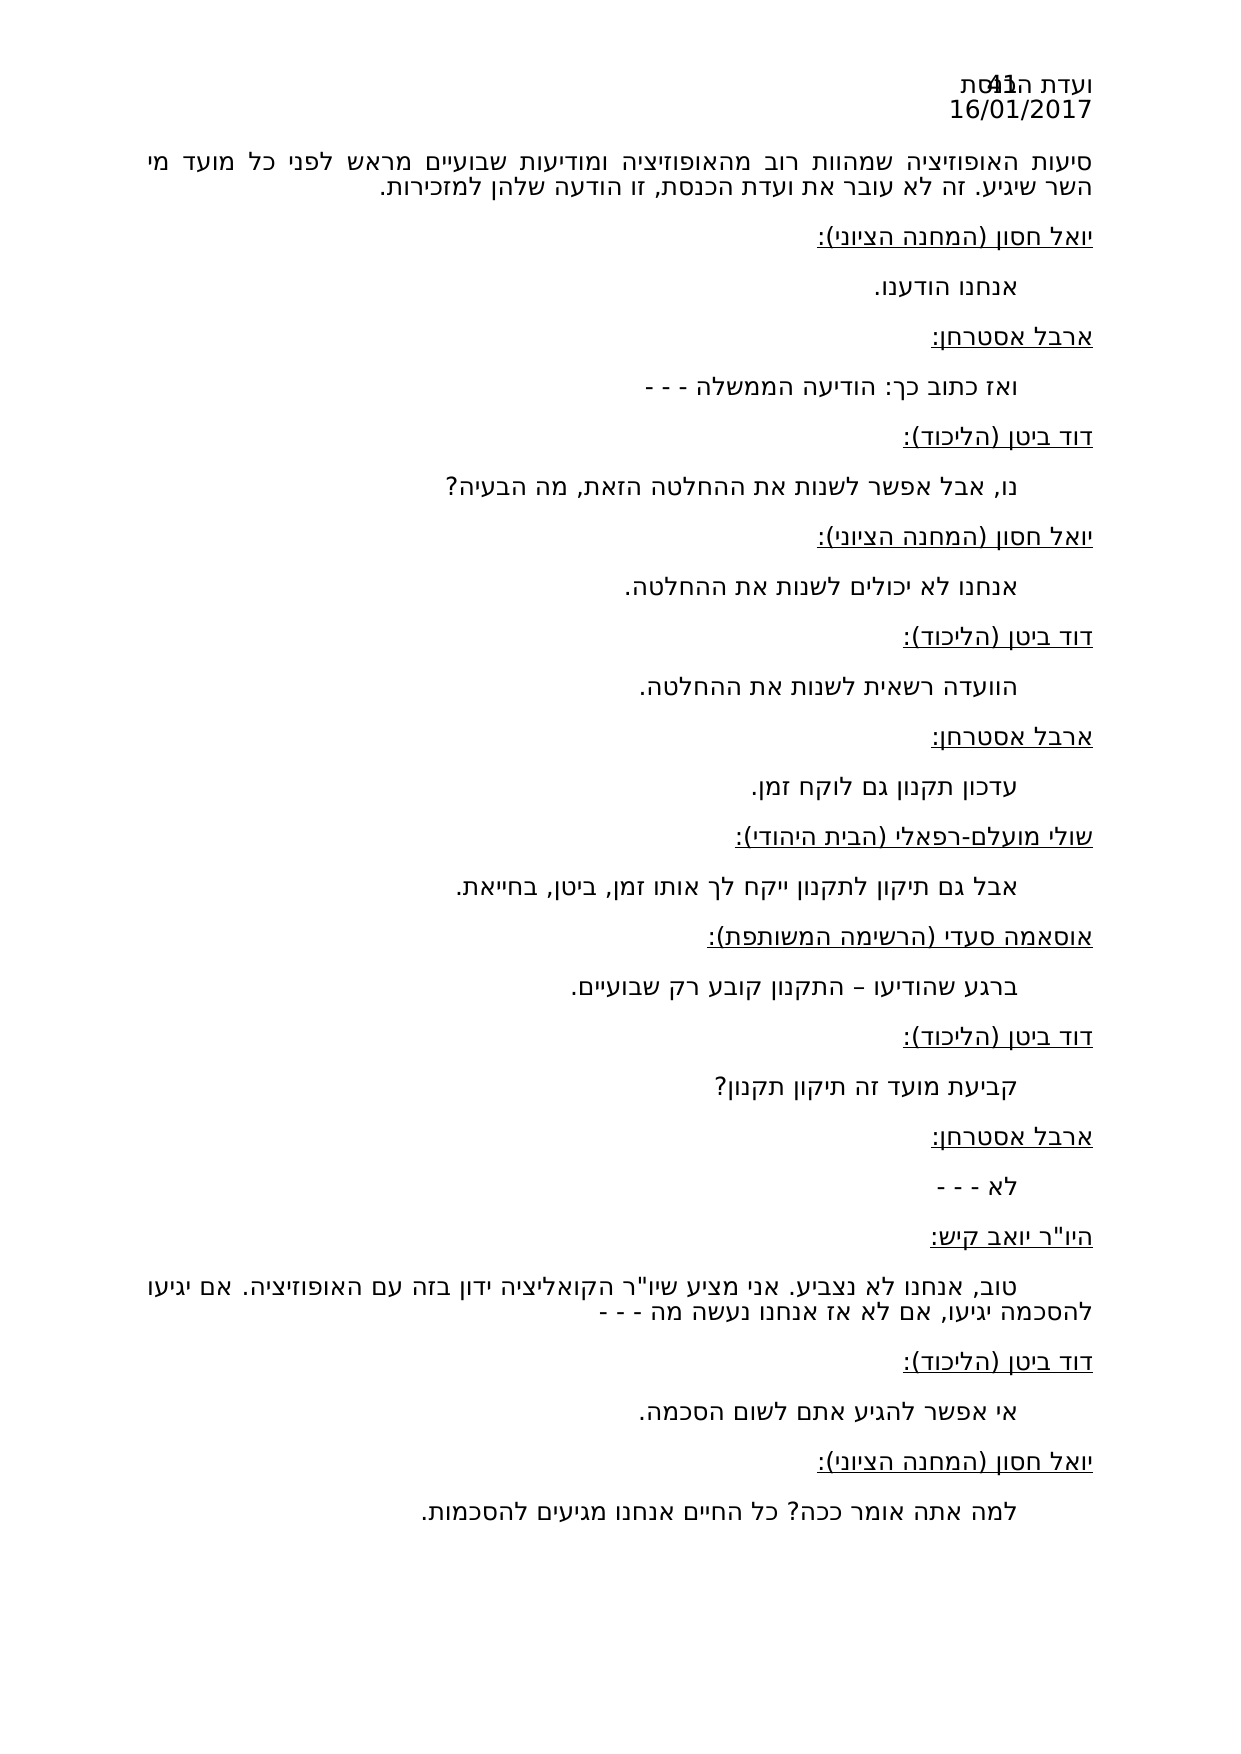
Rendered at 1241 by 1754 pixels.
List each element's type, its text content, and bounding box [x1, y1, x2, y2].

text נו, אבל אפשר לשנות את ההחלטה הזאת, מה הבעיה? [147, 475, 1093, 500]
text דוד ביטן (הליכוד): [147, 425, 1093, 450]
text דוד ביטן (הליכוד): [147, 1025, 1093, 1050]
text למה אתה אומר ככה? כל החיים אנחנו מגיעים להסכמות. [147, 1500, 1093, 1525]
text יואל חסון (המחנה הציוני): [147, 1450, 1093, 1475]
text ואז כתוב כך: הודיעה הממשלה - - - [147, 375, 1093, 400]
text אנחנו הודענו. [147, 275, 1093, 300]
text דוד ביטן (הליכוד): [147, 1350, 1093, 1375]
text היו"ר יואב קיש: [147, 1225, 1093, 1250]
text ארבל אסטרחן: [147, 325, 1093, 350]
text עדכון תקנון גם לוקח זמן. [147, 775, 1093, 800]
text ברגע שהודיעו – התקנון קובע רק שבועיים. [147, 975, 1093, 1000]
text אבל גם תיקון לתקנון ייקח לך אותו זמן, ביטן, בחייאת. [147, 875, 1093, 900]
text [147, 150, 1093, 200]
text דוד ביטן (הליכוד): [147, 625, 1093, 650]
text אנחנו לא יכולים לשנות את ההחלטה. [147, 575, 1093, 600]
text ארבל אסטרחן: [147, 725, 1093, 750]
text אוסאמה סעדי (הרשימה המשותפת): [147, 925, 1093, 950]
text יואל חסון (המחנה הציוני): [147, 525, 1093, 550]
text יואל חסון (המחנה הציוני): [147, 225, 1093, 250]
text הוועדה רשאית לשנות את ההחלטה. [147, 675, 1093, 700]
text לא - - - [147, 1175, 1093, 1200]
text אי אפשר להגיע אתם לשום הסכמה. [147, 1400, 1093, 1425]
text קביעת מועד זה תיקון תקנון? [147, 1075, 1093, 1100]
text ארבל אסטרחן: [147, 1125, 1093, 1150]
text שולי מועלם-רפאלי (הבית היהודי): [147, 825, 1093, 850]
text טוב, אנחנו לא נצביע. אני מציע שיו"ר הקואליציה ידון בזה עם האופוזיציה. אם יגיעו להסכמה יגיעו, אם לא אז אנחנו נעשה מה - - - [147, 1275, 1093, 1325]
